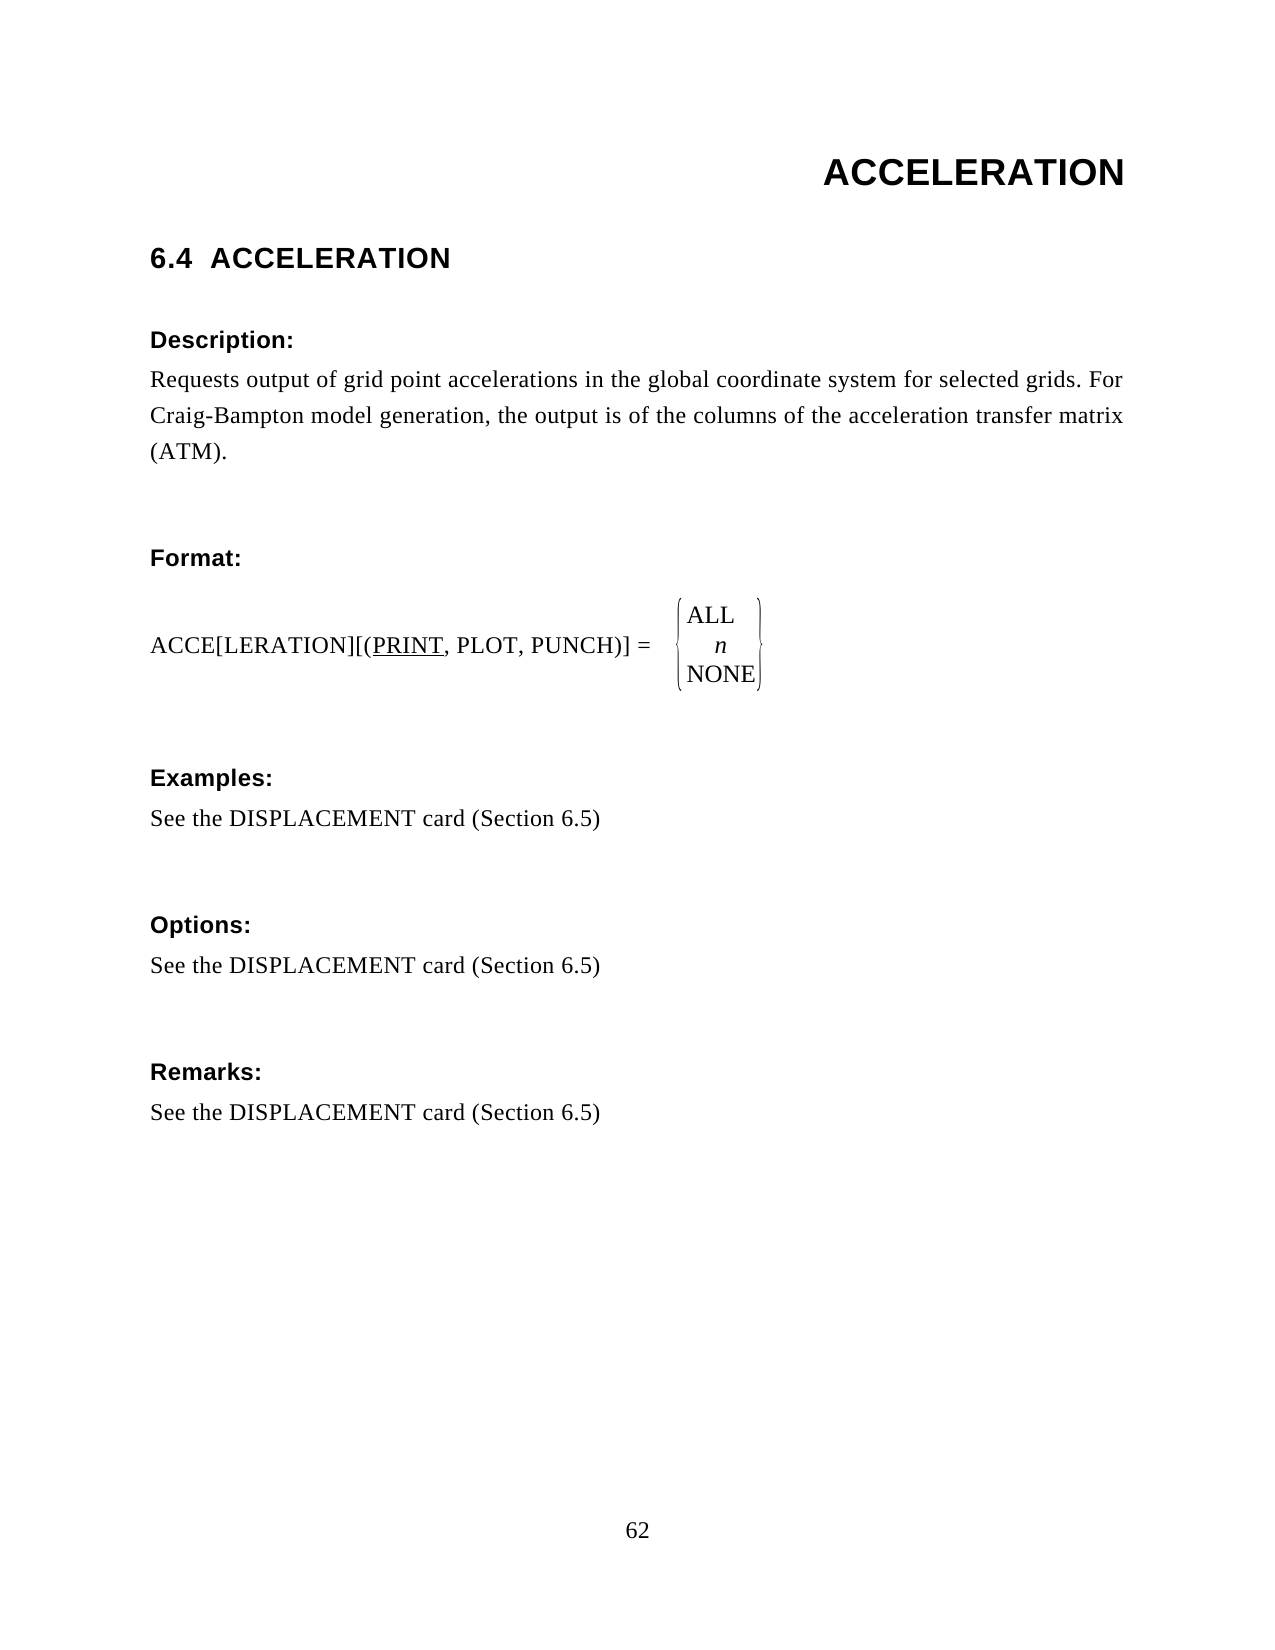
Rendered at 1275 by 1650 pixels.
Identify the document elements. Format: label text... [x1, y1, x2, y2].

text Format: [150, 544, 1125, 572]
text See the DISPLACEMENT card (Section 6.5) [150, 1098, 1125, 1126]
subtitle ACCELERATION [150, 241, 1125, 275]
table_header [663, 584, 781, 705]
text Remarks: [150, 1058, 1125, 1086]
text ACCELERATION [150, 150, 1125, 193]
text Requests output of grid point accelerations in the global coordinate system for selected grids. For Craig-Bampton model generation, the output is of the columns of the acceleration transfer matrix (ATM). [150, 366, 1125, 465]
text See the DISPLACEMENT card (Section 6.5) [150, 804, 1125, 832]
text Description: [150, 326, 1125, 353]
table_header ACCE[LERATION][(PRINT, PLOT, PUNCH)] = [150, 584, 662, 705]
text Examples: [150, 764, 1125, 792]
text Options: [150, 911, 1125, 939]
text See the DISPLACEMENT card (Section 6.5) [150, 951, 1125, 979]
